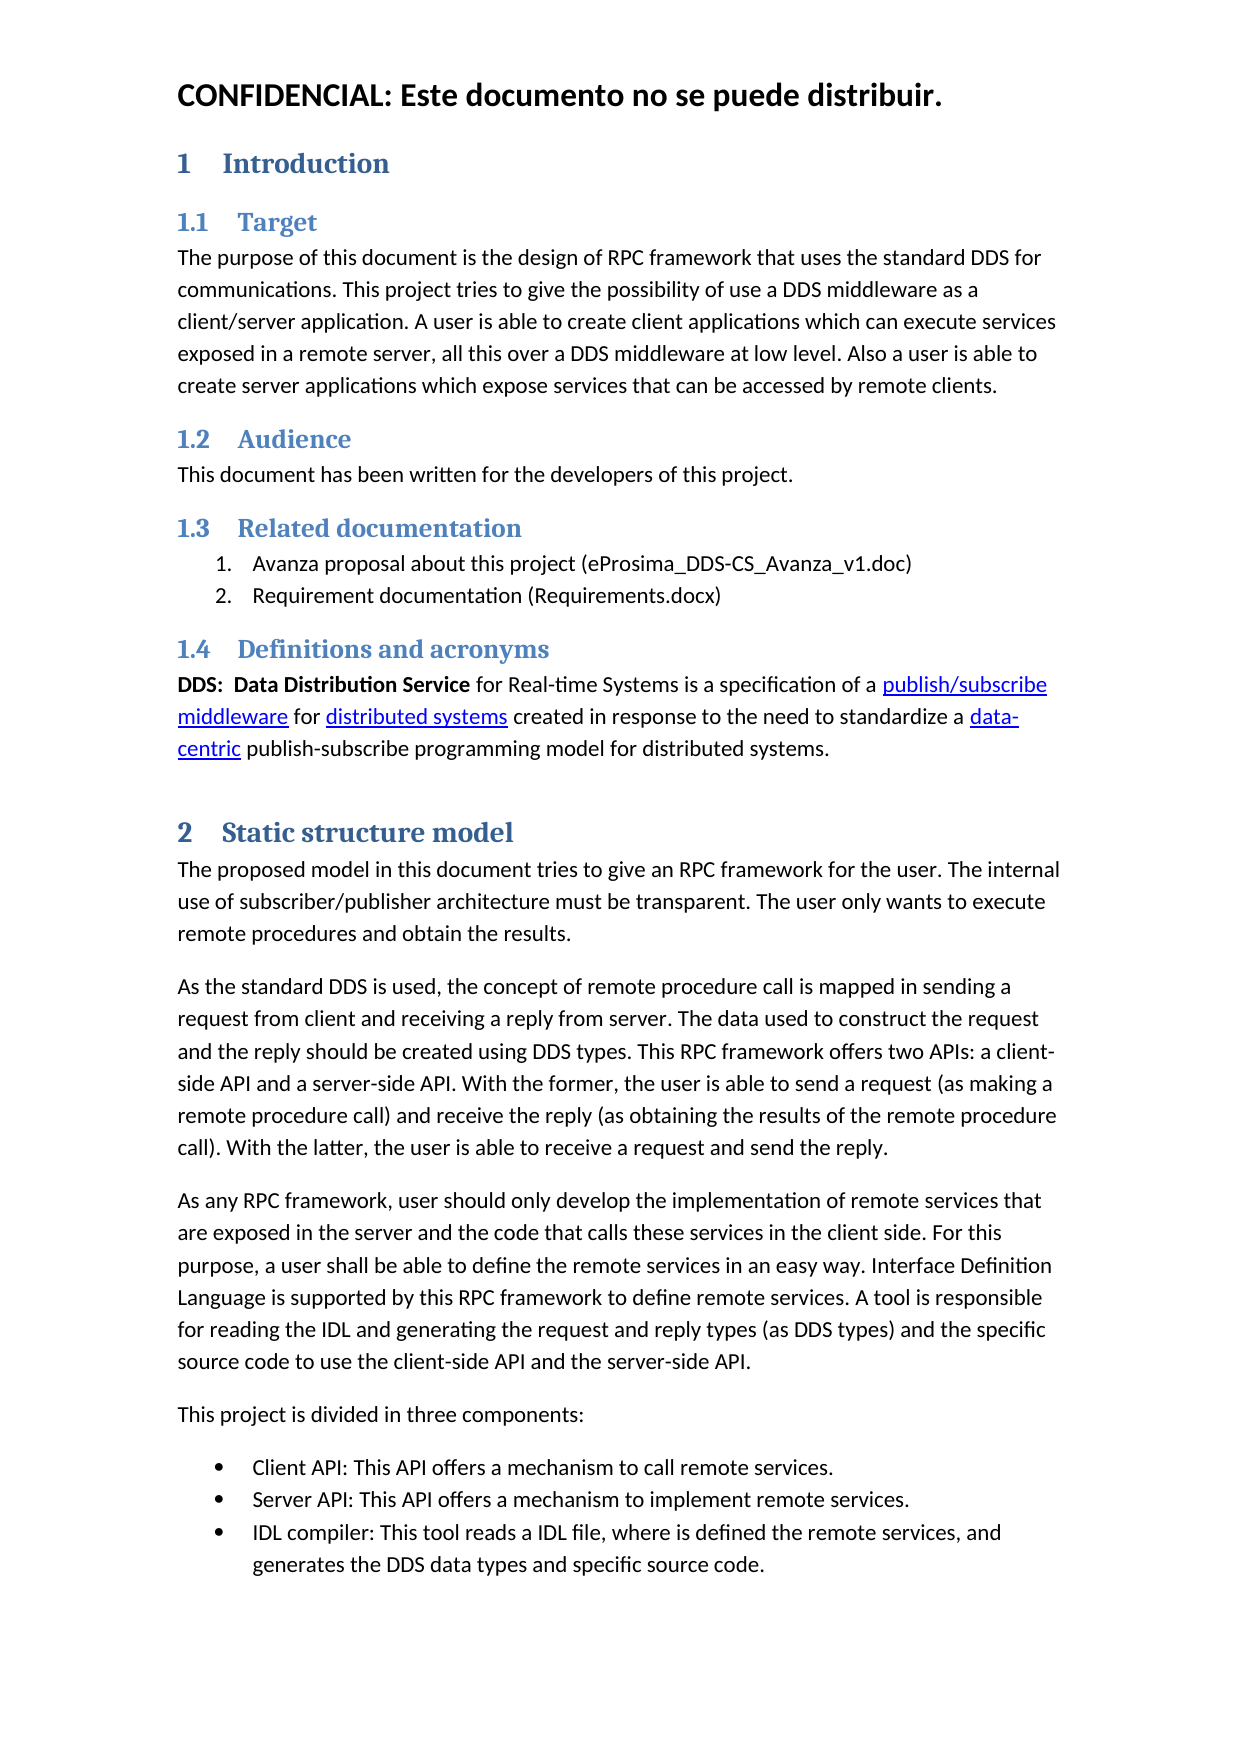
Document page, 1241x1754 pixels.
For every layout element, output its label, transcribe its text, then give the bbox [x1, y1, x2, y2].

text The proposed model in this document tries to give an RPC framework for the user. The internal use of subscriber/publisher architecture must be transparent. The user only wants to execute remote procedures and obtain the results. [177, 855, 1063, 947]
text As any RPC framework, user should only develop the implementation of remote services that are exposed in the server and the code that calls these services in the client side. For this purpose, a user shall be able to define the remote services in an easy way. Interface Definition Language is supported by this RPC framework to define remote services. A tool is responsible for reading the IDL and generating the request and reply types (as DDS types) and the specific source code to use the client-side API and the server-side API. [177, 1186, 1063, 1375]
text The purpose of this document is the design of RPC framework that uses the standard DDS for communications. This project tries to give the possibility of use a DDS middleware as a client/server application. A user is able to create client applications which can execute services exposed in a remote server, all this over a DDS middleware at low level. Also a user is able to create server applications which expose services that can be accessed by remote clients. [177, 243, 1063, 399]
list Server API: This API offers a mechanism to implement remote services. [215, 1486, 1063, 1513]
subtitle Static structure model [177, 816, 1063, 850]
subtitle Audience [177, 424, 1063, 456]
subtitle Target [177, 207, 1063, 238]
text This document has been written for the developers of this project. [177, 460, 1063, 488]
subtitle Related documentation [177, 513, 1063, 544]
list Client API: This API offers a mechanism to call remote services. [215, 1453, 1063, 1481]
subtitle Introduction [177, 148, 1063, 181]
list Requirement documentation (Requirements.docx) [215, 581, 1063, 609]
text DDS: Data Distribution Service for Real-time Systems is a specification of a publish/subscribe middleware for distributed systems created in response to the need to standardize a data-centric publish-subscribe programming model for distributed systems. [177, 670, 1063, 762]
text As the standard DDS is used, the concept of remote procedure call is mapped in sending a request from client and receiving a reply from server. The data used to construct the request and the reply should be created using DDS types. This RPC framework offers two APIs: a client-side API and a server-side API. With the former, the user is able to send a request (as making a remote procedure call) and receive the reply (as obtaining the results of the remote procedure call). With the latter, the user is able to receive a request and send the reply. [177, 972, 1063, 1161]
list Avanza proposal about this project (eProsima_DDS-CS_Avanza_v1.doc) [215, 549, 1063, 577]
text This project is divided in three components: [177, 1400, 1063, 1428]
subtitle Definitions and acronyms [177, 634, 1063, 665]
list IDL compiler: This tool reads a IDL file, where is defined the remote services, and generates the DDS data types and specific source code. [215, 1518, 1063, 1578]
